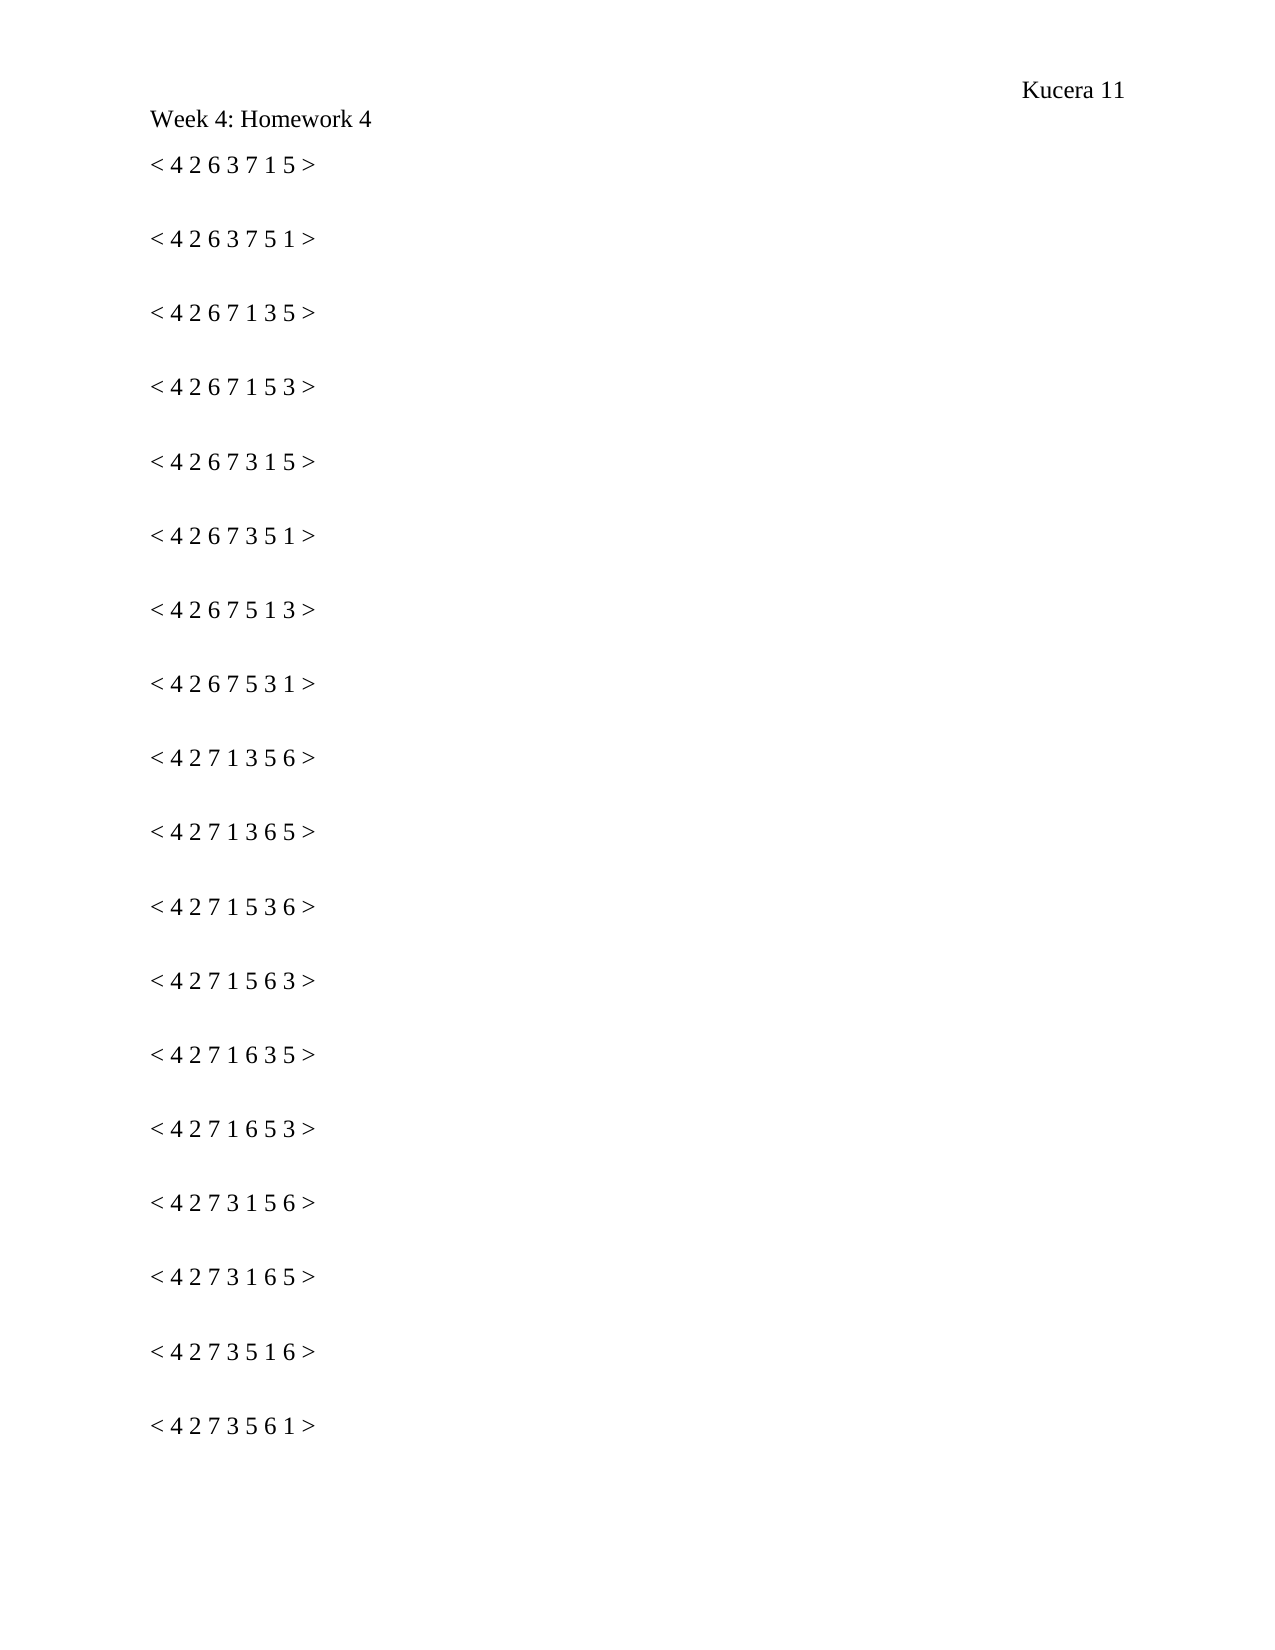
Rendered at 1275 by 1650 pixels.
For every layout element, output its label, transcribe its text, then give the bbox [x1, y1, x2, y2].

text < 4 2 6 3 7 1 5 > [150, 150, 1125, 179]
text < 4 2 7 1 5 3 6 > [150, 892, 1125, 920]
text < 4 2 6 7 1 3 5 > [150, 298, 1125, 327]
text < 4 2 6 7 5 1 3 > [150, 595, 1125, 624]
text < 4 2 6 7 1 5 3 > [150, 372, 1125, 401]
text < 4 2 6 7 3 1 5 > [150, 447, 1125, 475]
text < 4 2 7 3 1 5 6 > [150, 1188, 1125, 1217]
text < 4 2 6 7 3 5 1 > [150, 521, 1125, 549]
text < 4 2 6 3 7 5 1 > [150, 224, 1125, 253]
text < 4 2 7 3 1 6 5 > [150, 1262, 1125, 1291]
text < 4 2 7 1 3 6 5 > [150, 817, 1125, 846]
text < 4 2 7 3 5 1 6 > [150, 1337, 1125, 1365]
text < 4 2 7 1 6 3 5 > [150, 1040, 1125, 1069]
text < 4 2 6 7 5 3 1 > [150, 669, 1125, 698]
text < 4 2 7 3 5 6 1 > [150, 1411, 1125, 1439]
text < 4 2 7 1 3 5 6 > [150, 743, 1125, 772]
text < 4 2 7 1 6 5 3 > [150, 1114, 1125, 1143]
text < 4 2 7 1 5 6 3 > [150, 966, 1125, 994]
